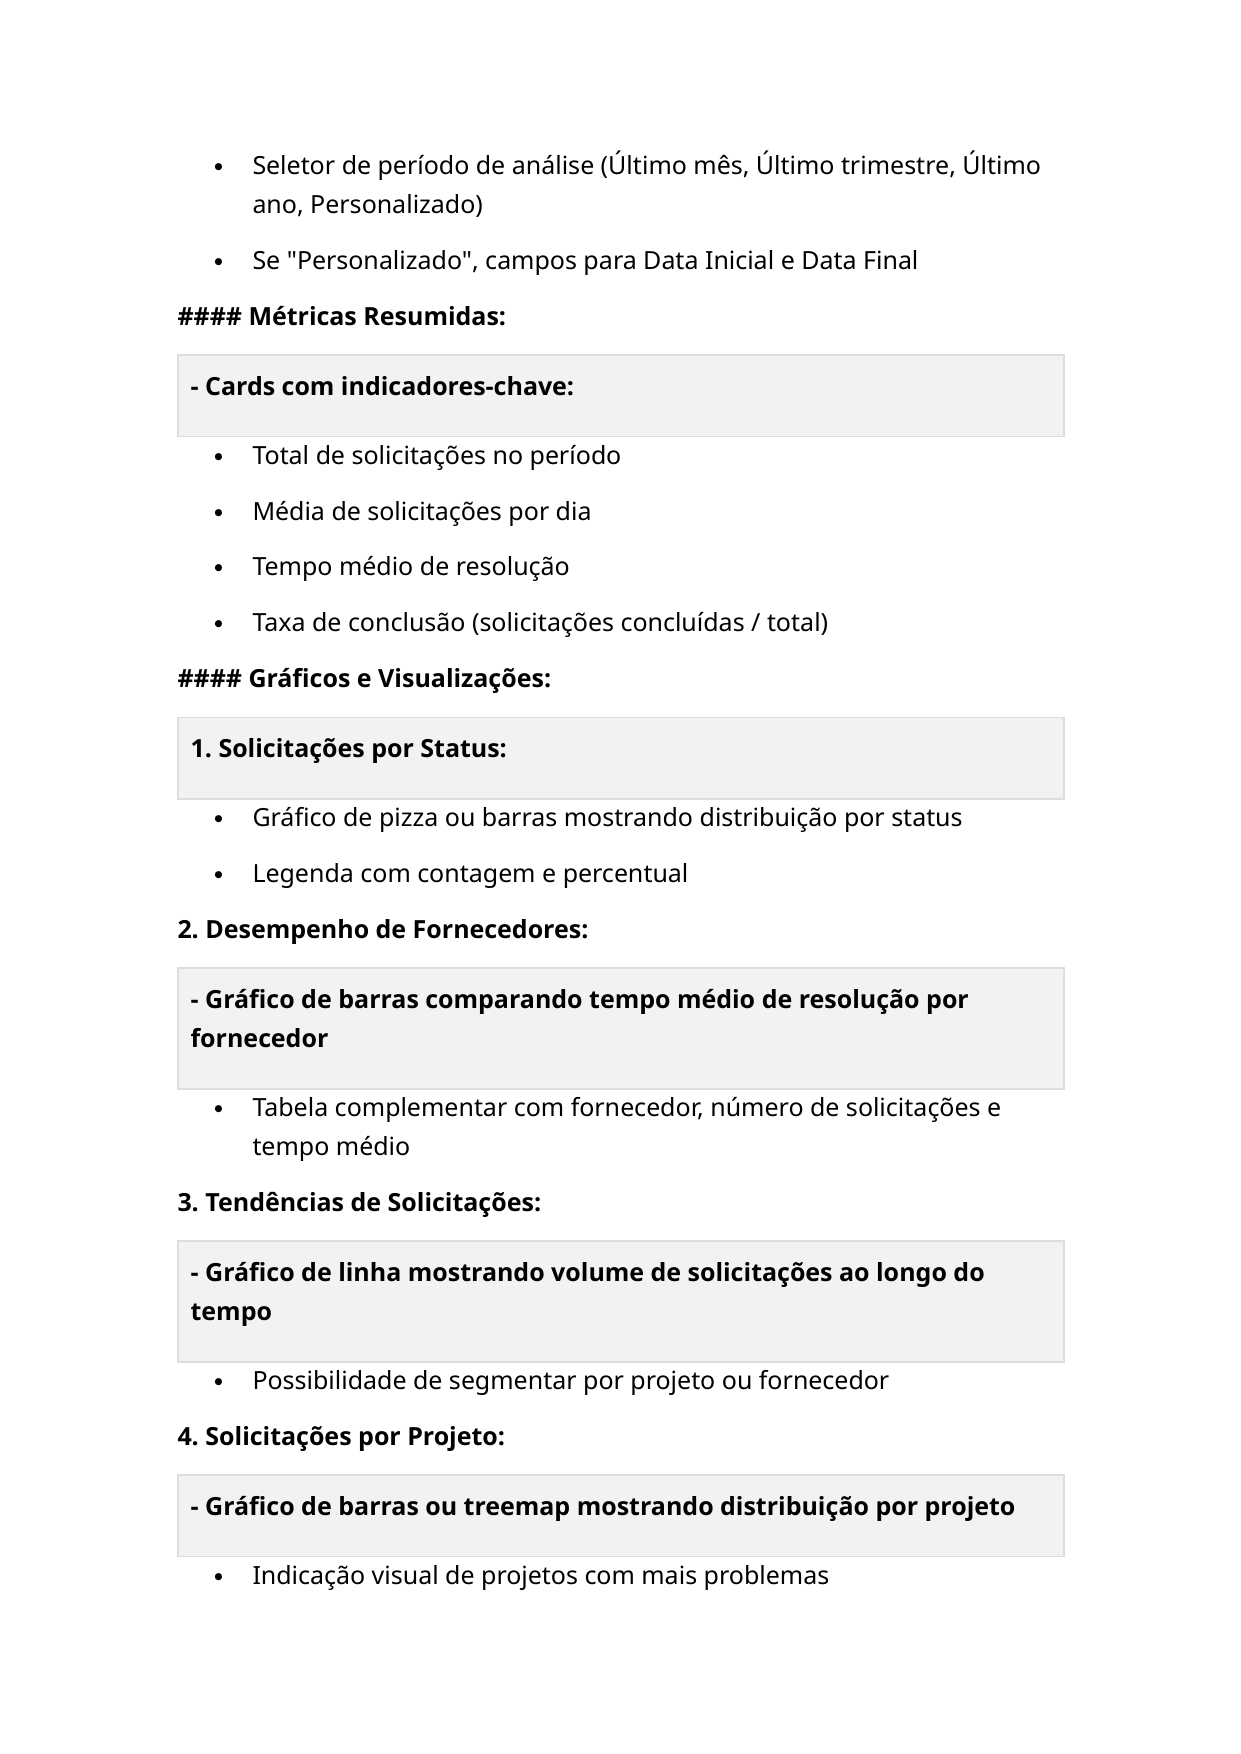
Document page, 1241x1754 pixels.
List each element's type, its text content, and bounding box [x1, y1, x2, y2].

text 2. Desempenho de Fornecedores: [177, 911, 1063, 945]
list Média de solicitações por dia [215, 493, 1063, 527]
list Possibilidade de segmentar por projeto ou fornecedor [215, 1363, 1063, 1397]
list Se "Personalizado", campos para Data Inicial e Data Final [215, 243, 1063, 277]
list Tabela complementar com fornecedor, número de solicitações e tempo médio [215, 1090, 1063, 1163]
text 3. Tendências de Solicitações: [177, 1184, 1063, 1218]
list Taxa de conclusão (solicitações concluídas / total) [215, 605, 1063, 639]
list Tempo médio de resolução [215, 549, 1063, 583]
table_header - Gráfico de linha mostrando volume de solicitações ao longo do tempo [179, 1242, 1063, 1361]
text #### Gráficos e Visualizações: [177, 661, 1063, 695]
list Legenda com contagem e percentual [215, 856, 1063, 889]
text #### Métricas Resumidas: [177, 298, 1063, 332]
table_header - Cards com indicadores-chave: [179, 356, 1063, 436]
text 4. Solicitações por Projeto: [177, 1418, 1063, 1452]
table_header - Gráfico de barras comparando tempo médio de resolução por fornecedor [179, 969, 1063, 1088]
list Indicação visual de projetos com mais problemas [215, 1557, 1063, 1591]
list Gráfico de pizza ou barras mostrando distribuição por status [215, 800, 1063, 834]
table_header - Gráfico de barras ou treemap mostrando distribuição por projeto [179, 1476, 1063, 1556]
list Total de solicitações no período [215, 437, 1063, 471]
table_header 1. Solicitações por Status: [179, 718, 1063, 798]
list Seletor de período de análise (Último mês, Último trimestre, Último ano, Personalizado) [215, 148, 1063, 221]
